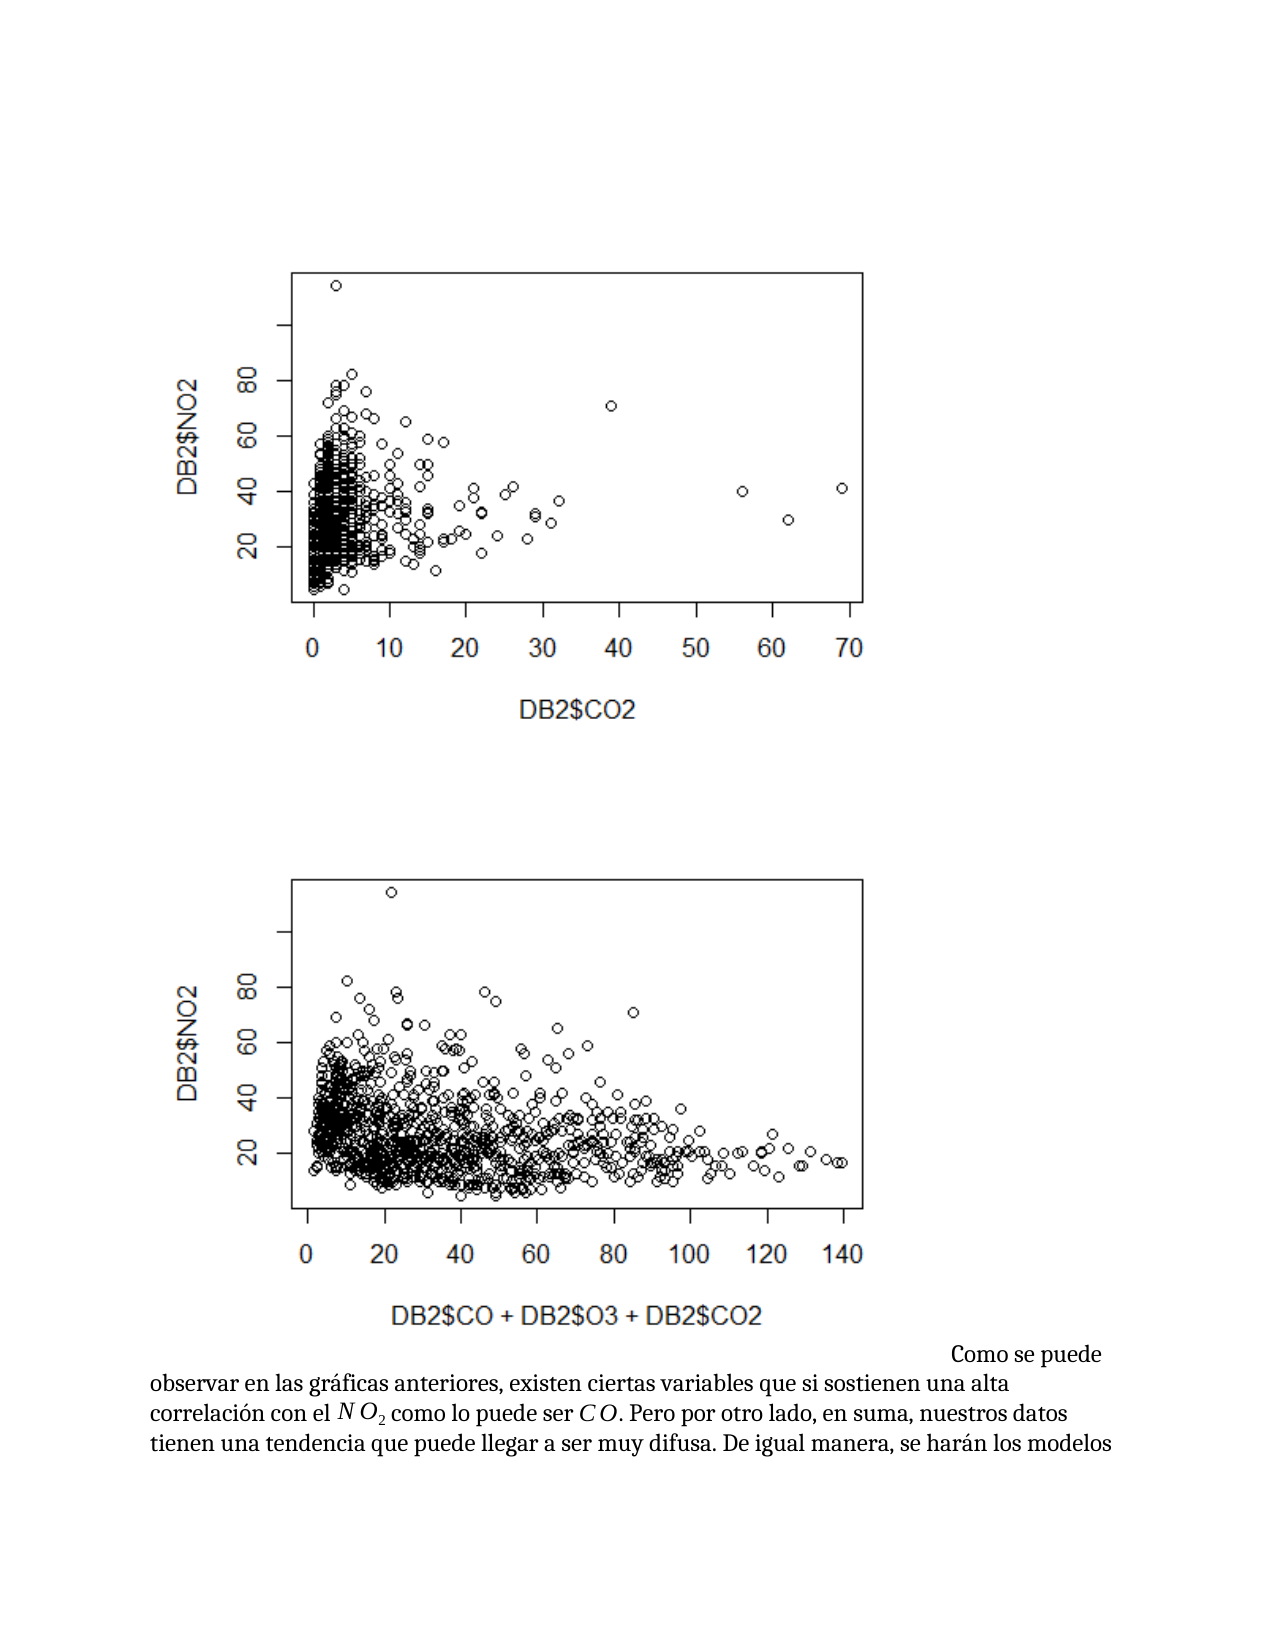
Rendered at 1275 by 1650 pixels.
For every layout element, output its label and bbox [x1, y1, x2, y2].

text [150, 150, 1125, 1458]
picture [168, 150, 927, 1363]
